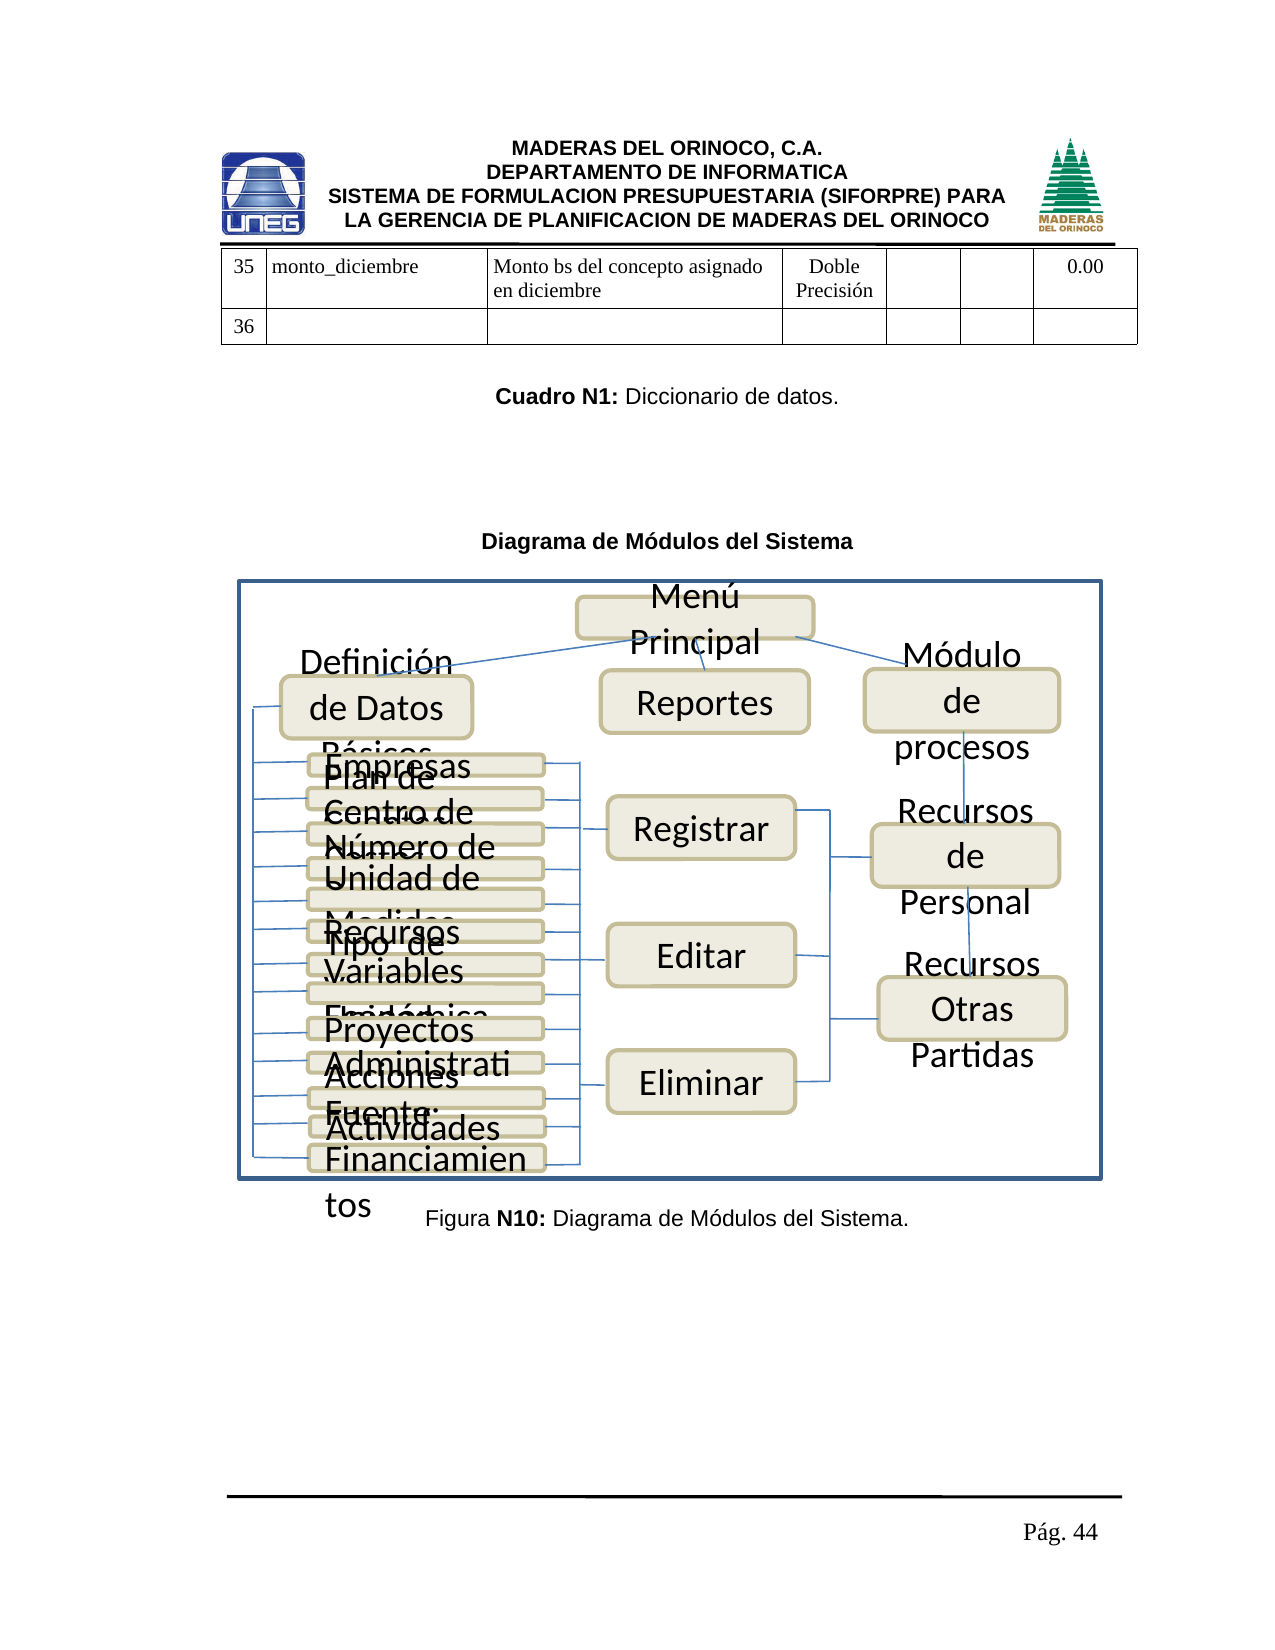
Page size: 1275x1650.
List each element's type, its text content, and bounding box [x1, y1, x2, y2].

table_cell 36 [222, 309, 266, 344]
picture [1004, 137, 1137, 233]
table_cell 35 [222, 249, 266, 308]
table_cell [887, 249, 960, 308]
table_cell [1034, 309, 1137, 344]
table_cell [267, 309, 487, 344]
text Diagrama de Módulos del Sistema [236, 528, 1098, 554]
table_cell monto_diciembre [267, 249, 487, 308]
table_cell [488, 309, 782, 344]
table_cell Doble Precisión [783, 249, 886, 308]
table_cell [961, 309, 1033, 344]
table_cell [961, 249, 1033, 308]
text Figura N10: Diagrama de Módulos del Sistema. [236, 1205, 1098, 1231]
table_cell [887, 309, 960, 344]
table_cell Monto bs del concepto asignado en diciembre [488, 249, 782, 308]
table_cell 0.00 [1034, 249, 1137, 308]
picture [221, 152, 306, 236]
table_cell [783, 309, 886, 344]
text Cuadro N1: Diccionario de datos. [236, 383, 1098, 410]
